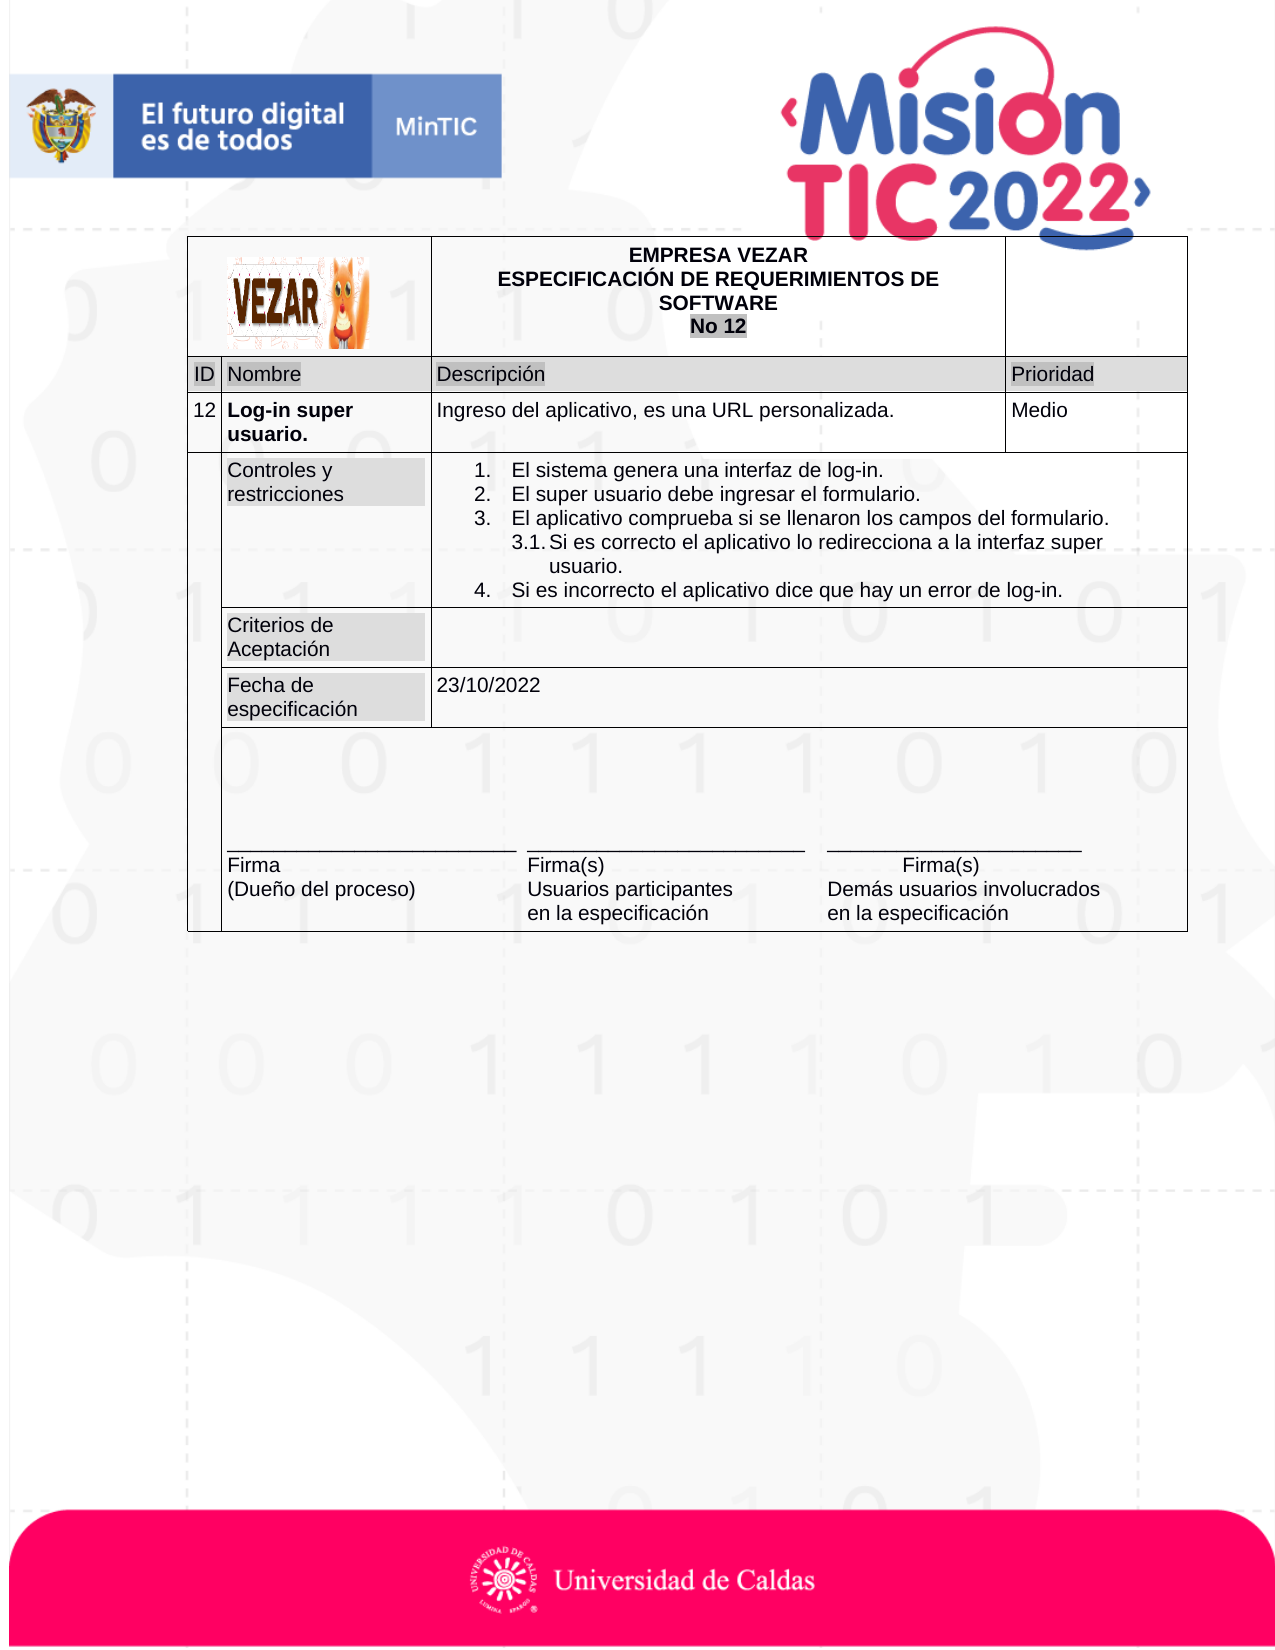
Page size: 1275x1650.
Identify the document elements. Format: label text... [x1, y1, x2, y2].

table_cell ID [188, 357, 221, 391]
table_cell Medio [1006, 393, 1187, 451]
table_cell Ingreso del aplicativo, es una URL personalizada. [432, 393, 1005, 451]
table_cell Prioridad [1006, 357, 1187, 391]
table_cell [188, 453, 221, 931]
table_cell 23/10/2022 [432, 668, 1187, 727]
picture [9, 0, 1275, 1648]
table_cell Fecha de especificación [222, 668, 431, 727]
table_cell Controles y restricciones [222, 453, 431, 607]
table_header EMPRESA VEZAR ESPECIFICACIÓN DE REQUERIMIENTOS DE SOFTWARE No 12 [432, 237, 1005, 356]
table_cell 12 [188, 393, 221, 451]
table_cell [432, 608, 1187, 667]
table_cell _________________________ ________________________ ______________________ Firma Firma(s) Firma(s) (Dueño del proceso) Usuarios participantes Demás usuarios involucrados en la especificación en la especificación [222, 728, 1187, 931]
table_header [188, 237, 431, 356]
table_cell Log-in super usuario. [222, 393, 431, 451]
table_cell El sistema genera una interfaz de log-in. El super usuario debe ingresar el formulario. El aplicativo comprueba si se llenaron los campos del formulario. Si es correcto el aplicativo lo redirecciona a la interfaz super usuario. Si es incorrecto el aplicativo dice que hay un error de log-in. [432, 453, 1187, 607]
table_header [1006, 237, 1187, 356]
table_cell Descripción [432, 357, 1005, 391]
table_cell Nombre [222, 357, 431, 391]
table_cell Criterios de Aceptación [222, 608, 431, 667]
